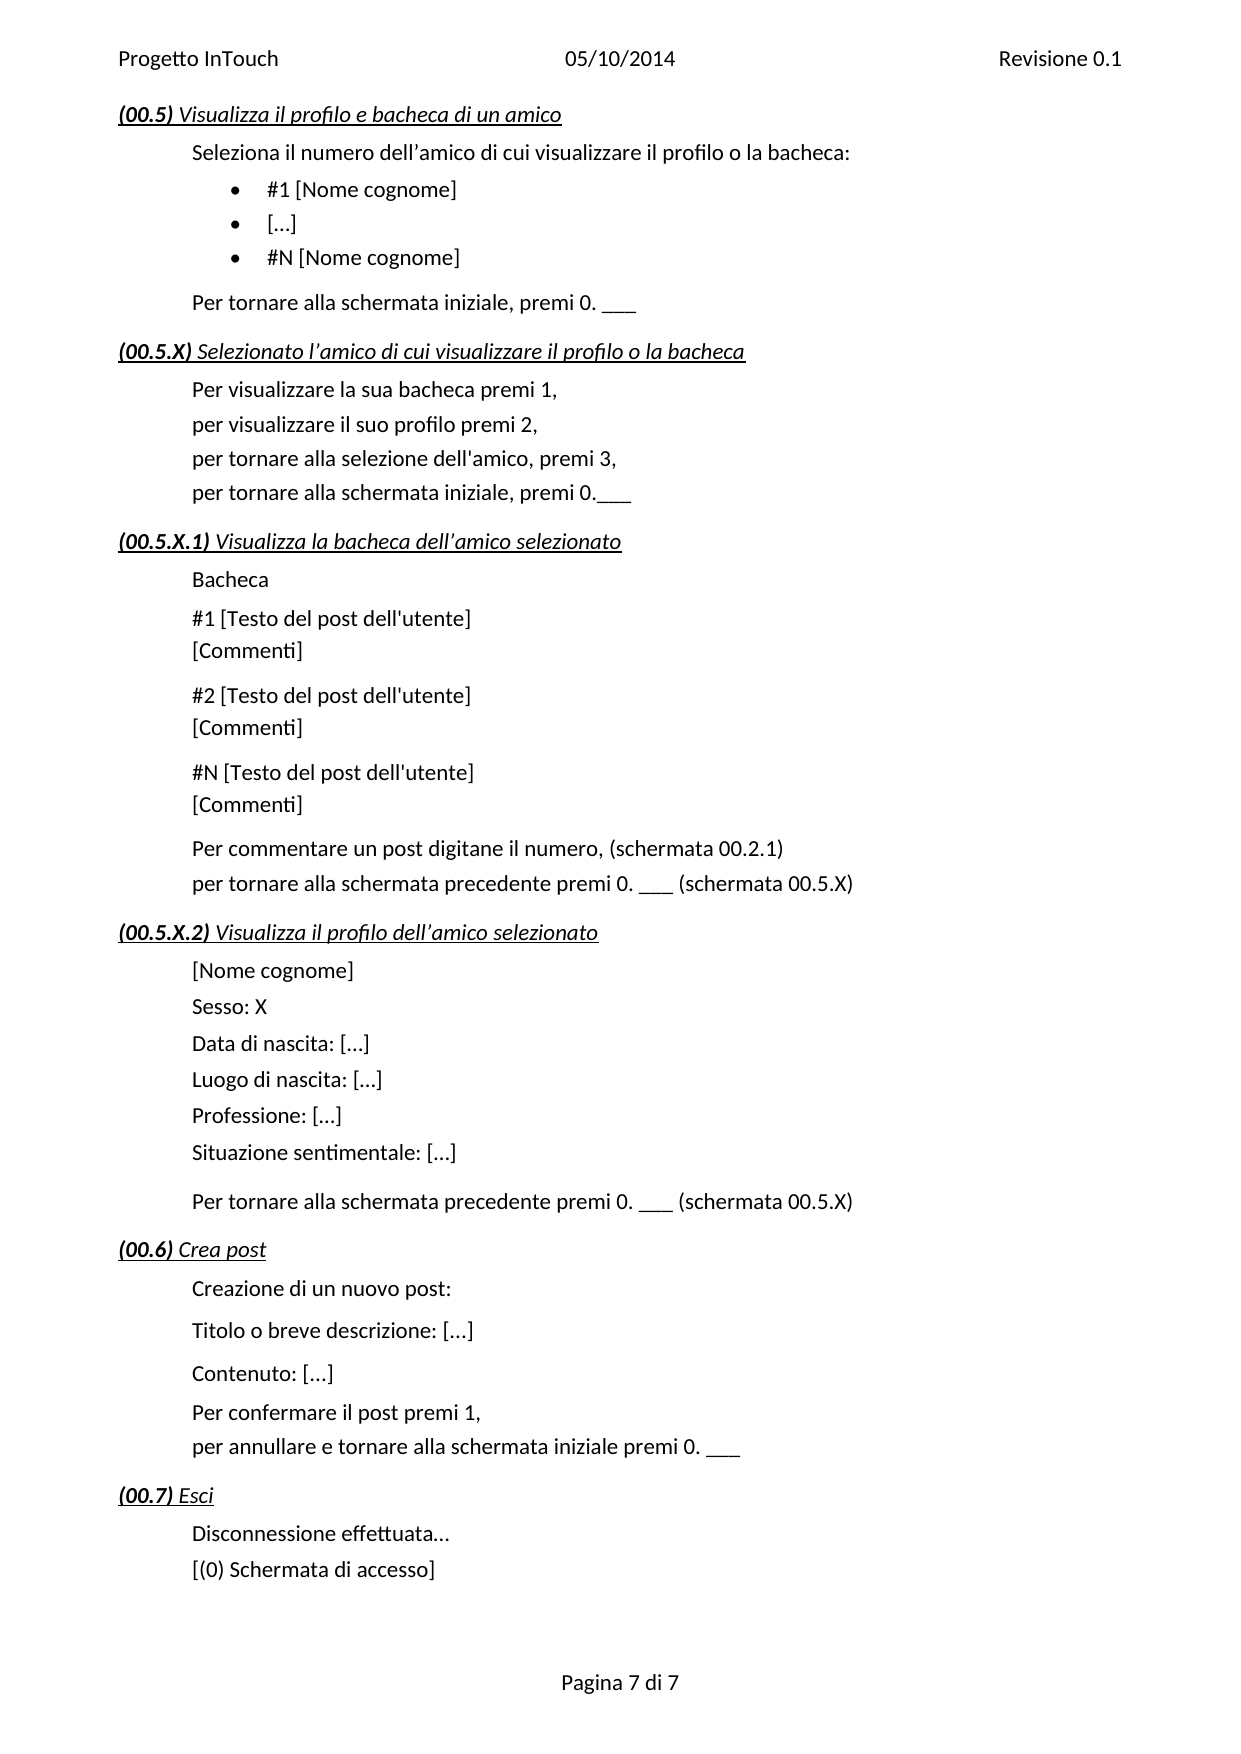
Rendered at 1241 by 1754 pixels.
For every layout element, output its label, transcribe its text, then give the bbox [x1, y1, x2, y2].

text (00.6) Crea post [118, 1236, 1122, 1264]
text (00.7) Esci [118, 1481, 1122, 1509]
text Luogo di nascita: […] [192, 1065, 1122, 1093]
text #2 [Testo del post dell'utente] [192, 681, 1122, 709]
text [Nome cognome] [192, 956, 1122, 984]
text [Commenti] [192, 713, 1122, 741]
text Sesso: X [192, 992, 1122, 1021]
text Bacheca [192, 566, 1122, 593]
text Per tornare alla schermata precedente premi 0. ___ (schermata 00.5.X) [192, 1187, 1122, 1215]
text Creazione di un nuovo post: [192, 1274, 1122, 1302]
text Professione: […] [192, 1102, 1122, 1129]
text Per confermare il post premi 1, [192, 1398, 1122, 1426]
list #N [Nome cognome] [229, 243, 1122, 271]
text Data di nascita: […] [192, 1029, 1122, 1057]
text Per visualizzare la sua bacheca premi 1, [192, 375, 1122, 403]
text per annullare e tornare alla schermata iniziale premi 0. ___ [192, 1432, 1122, 1460]
text Contenuto: [...] [192, 1359, 1122, 1387]
text per tornare alla selezione dell'amico, premi 3, [192, 444, 1122, 472]
text Titolo o breve descrizione: [...] [192, 1317, 1122, 1345]
text [(0) Schermata di accesso] [192, 1556, 1122, 1584]
text Situazione sentimentale: […] [192, 1138, 1122, 1166]
text (00.5.X.1) Visualizza la bacheca dell’amico selezionato [118, 527, 1122, 555]
text per tornare alla schermata iniziale, premi 0.___ [192, 478, 1122, 506]
text [Commenti] [192, 636, 1122, 664]
text (00.5.X) Selezionato l’amico di cui visualizzare il profilo o la bacheca [118, 337, 1122, 365]
text (00.5) Visualizza il profilo e bacheca di un amico [118, 100, 1122, 128]
text Per tornare alla schermata iniziale, premi 0. ___ [192, 288, 1122, 316]
text Seleziona il numero dell’amico di cui visualizzare il profilo o la bacheca: [192, 138, 1122, 167]
text Disconnessione effettuata… [192, 1519, 1122, 1547]
list #1 [Nome cognome] [229, 175, 1122, 203]
text #1 [Testo del post dell'utente] [192, 604, 1122, 632]
text #N [Testo del post dell'utente] [192, 758, 1122, 786]
text Per commentare un post digitane il numero, (schermata 00.2.1) [192, 834, 1122, 863]
text [Commenti] [192, 790, 1122, 818]
text per tornare alla schermata precedente premi 0. ___ (schermata 00.5.X) [192, 869, 1122, 897]
text (00.5.X.2) Visualizza il profilo dell’amico selezionato [118, 918, 1122, 946]
text per visualizzare il suo profilo premi 2, [192, 410, 1122, 438]
list […] [229, 209, 1122, 237]
